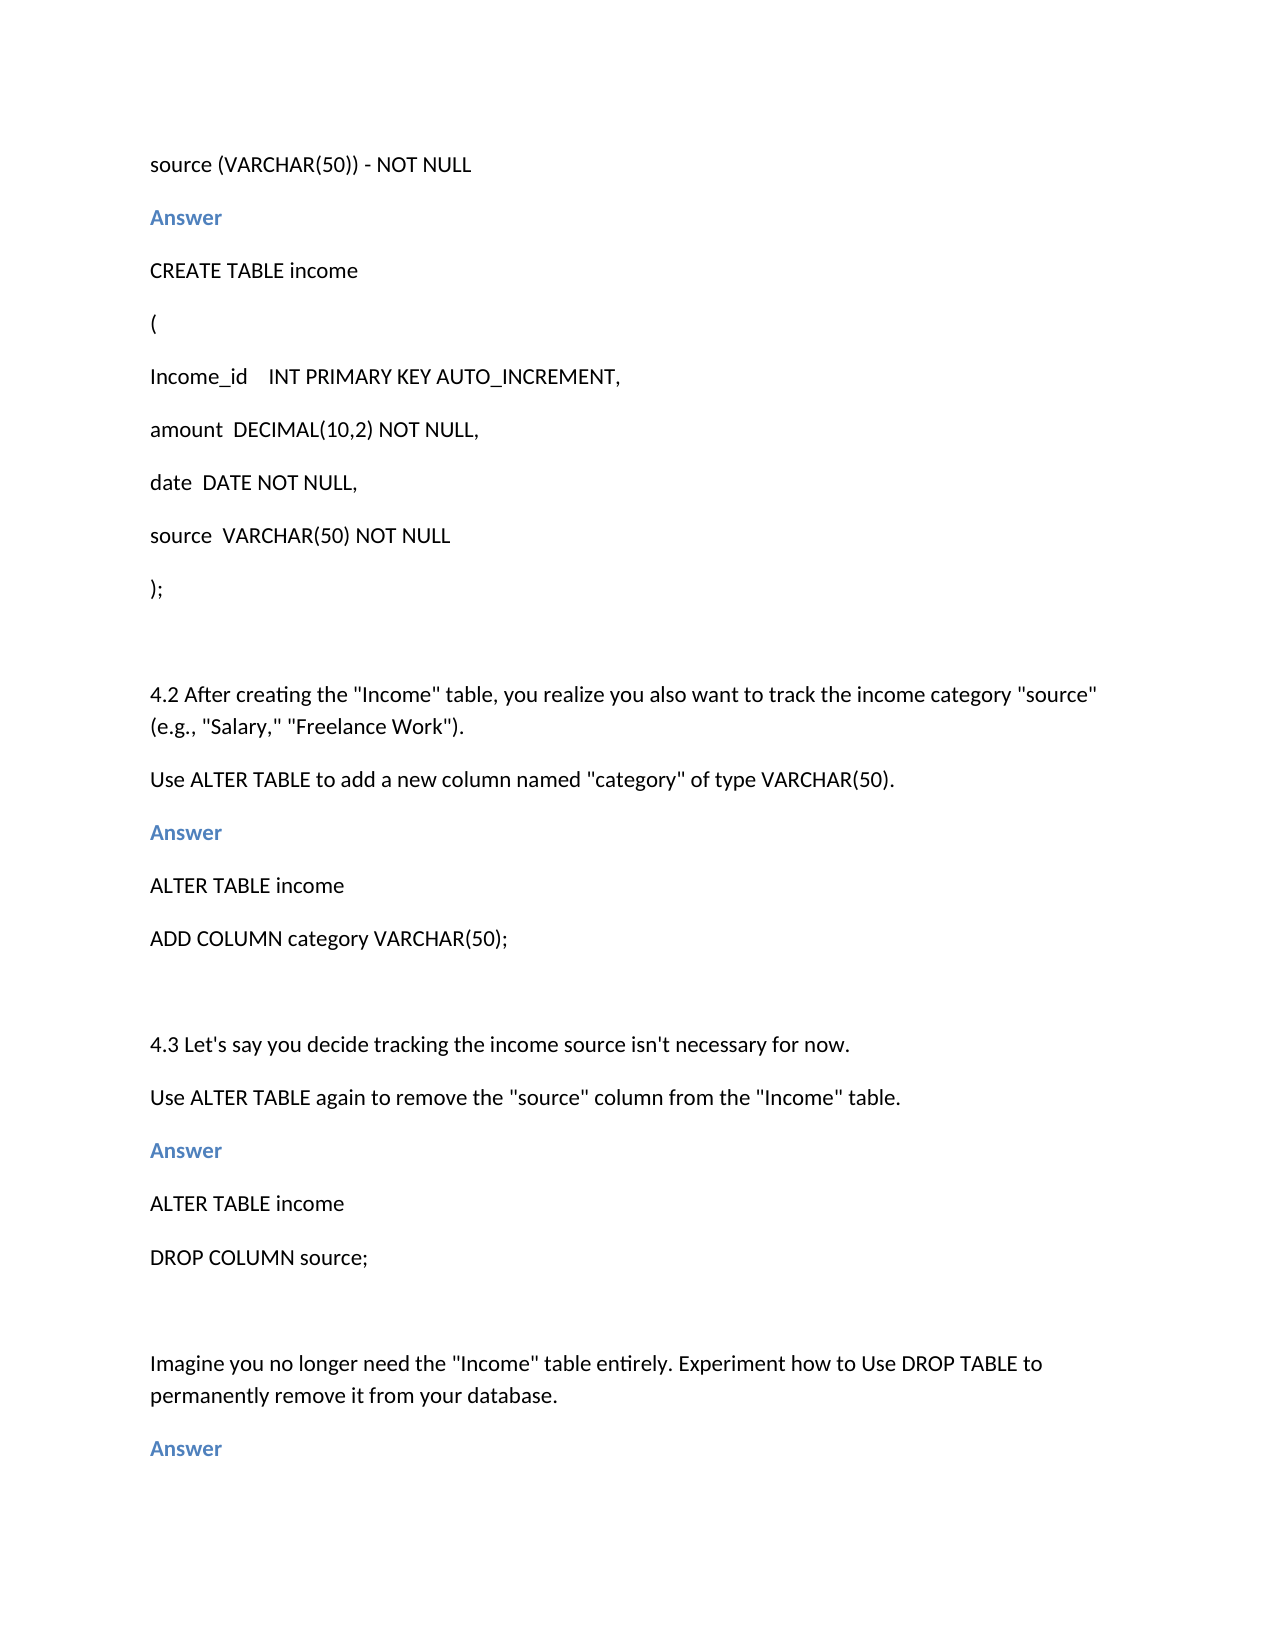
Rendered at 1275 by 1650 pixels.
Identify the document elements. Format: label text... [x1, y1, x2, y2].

text Answer [150, 1434, 1125, 1462]
text 4.3 Let's say you decide tracking the income source isn't necessary for now. [150, 1031, 1125, 1058]
text ALTER TABLE income [150, 1189, 1125, 1218]
text ); [150, 574, 1125, 602]
text Imagine you no longer need the "Income" table entirely. Experiment how to Use DROP TABLE to permanently remove it from your database. [150, 1349, 1125, 1409]
text source (VARCHAR(50)) - NOT NULL [150, 150, 1125, 178]
text Use ALTER TABLE to add a new column named "category" of type VARCHAR(50). [150, 765, 1125, 793]
text CREATE TABLE income [150, 256, 1125, 284]
text ADD COLUMN category VARCHAR(50); [150, 924, 1125, 952]
text Income_id INT PRIMARY KEY AUTO_INCREMENT, [150, 362, 1125, 390]
text 4.2 After creating the "Income" table, you realize you also want to track the income category "source" (e.g., "Salary," "Freelance Work"). [150, 680, 1125, 740]
text DROP COLUMN source; [150, 1243, 1125, 1271]
text ( [150, 309, 1125, 337]
text Use ALTER TABLE again to remove the "source" column from the "Income" table. [150, 1083, 1125, 1112]
text Answer [150, 818, 1125, 846]
text ALTER TABLE income [150, 871, 1125, 899]
text date DATE NOT NULL, [150, 468, 1125, 496]
text Answer [150, 1137, 1125, 1164]
text Answer [150, 203, 1125, 231]
text amount DECIMAL(10,2) NOT NULL, [150, 415, 1125, 443]
text source VARCHAR(50) NOT NULL [150, 521, 1125, 549]
